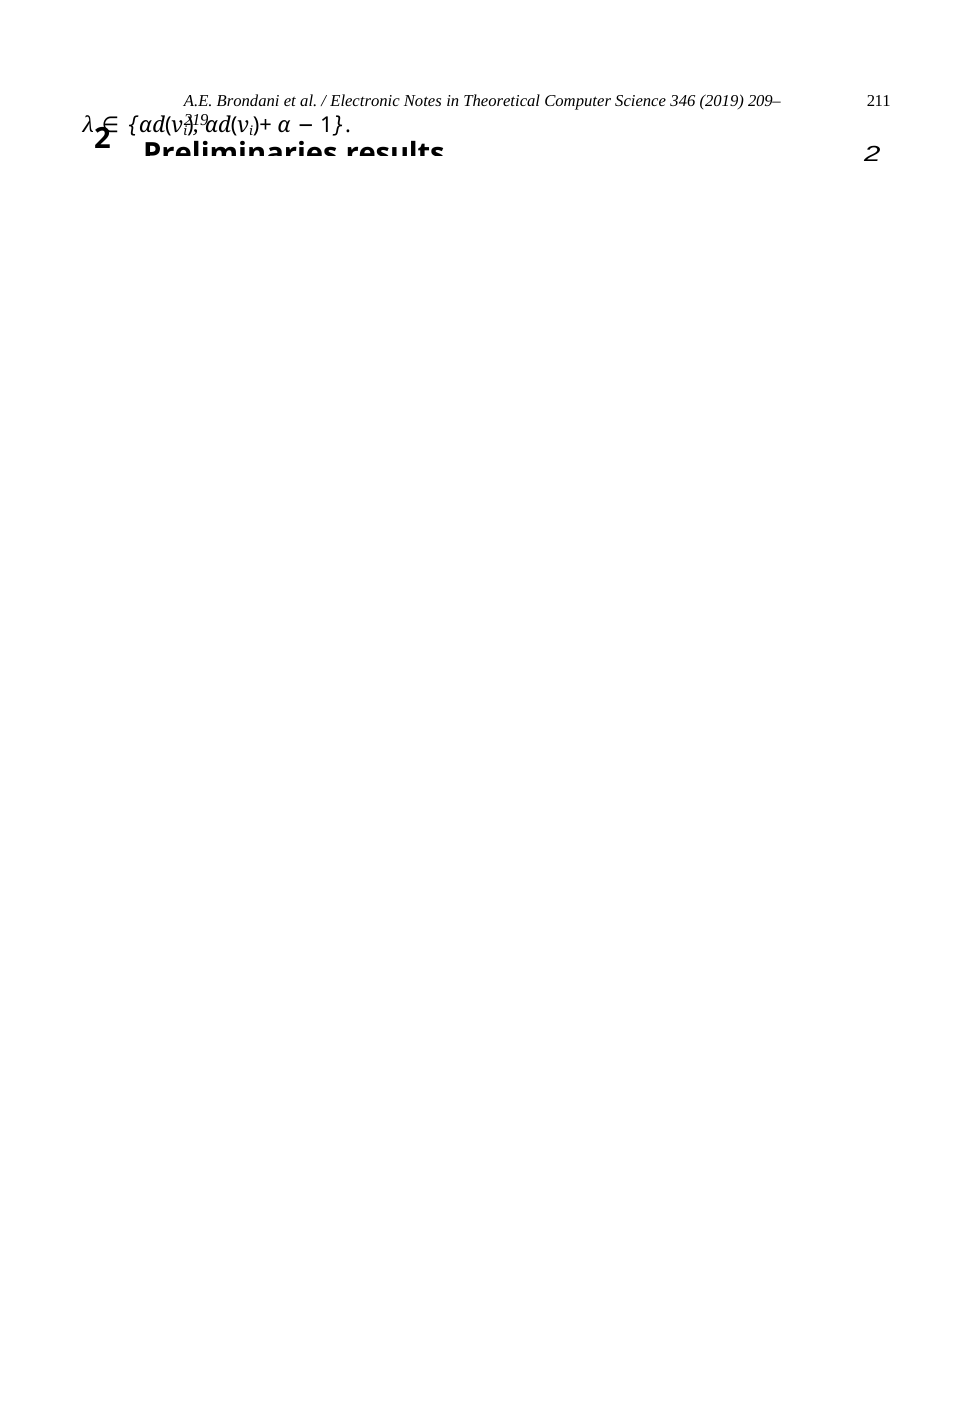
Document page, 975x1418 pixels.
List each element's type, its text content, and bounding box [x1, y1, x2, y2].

text 2 [71, 141, 881, 166]
text λ ∈ {αd(vi), αd(vi)+ α − 1}. [82, 110, 910, 138]
